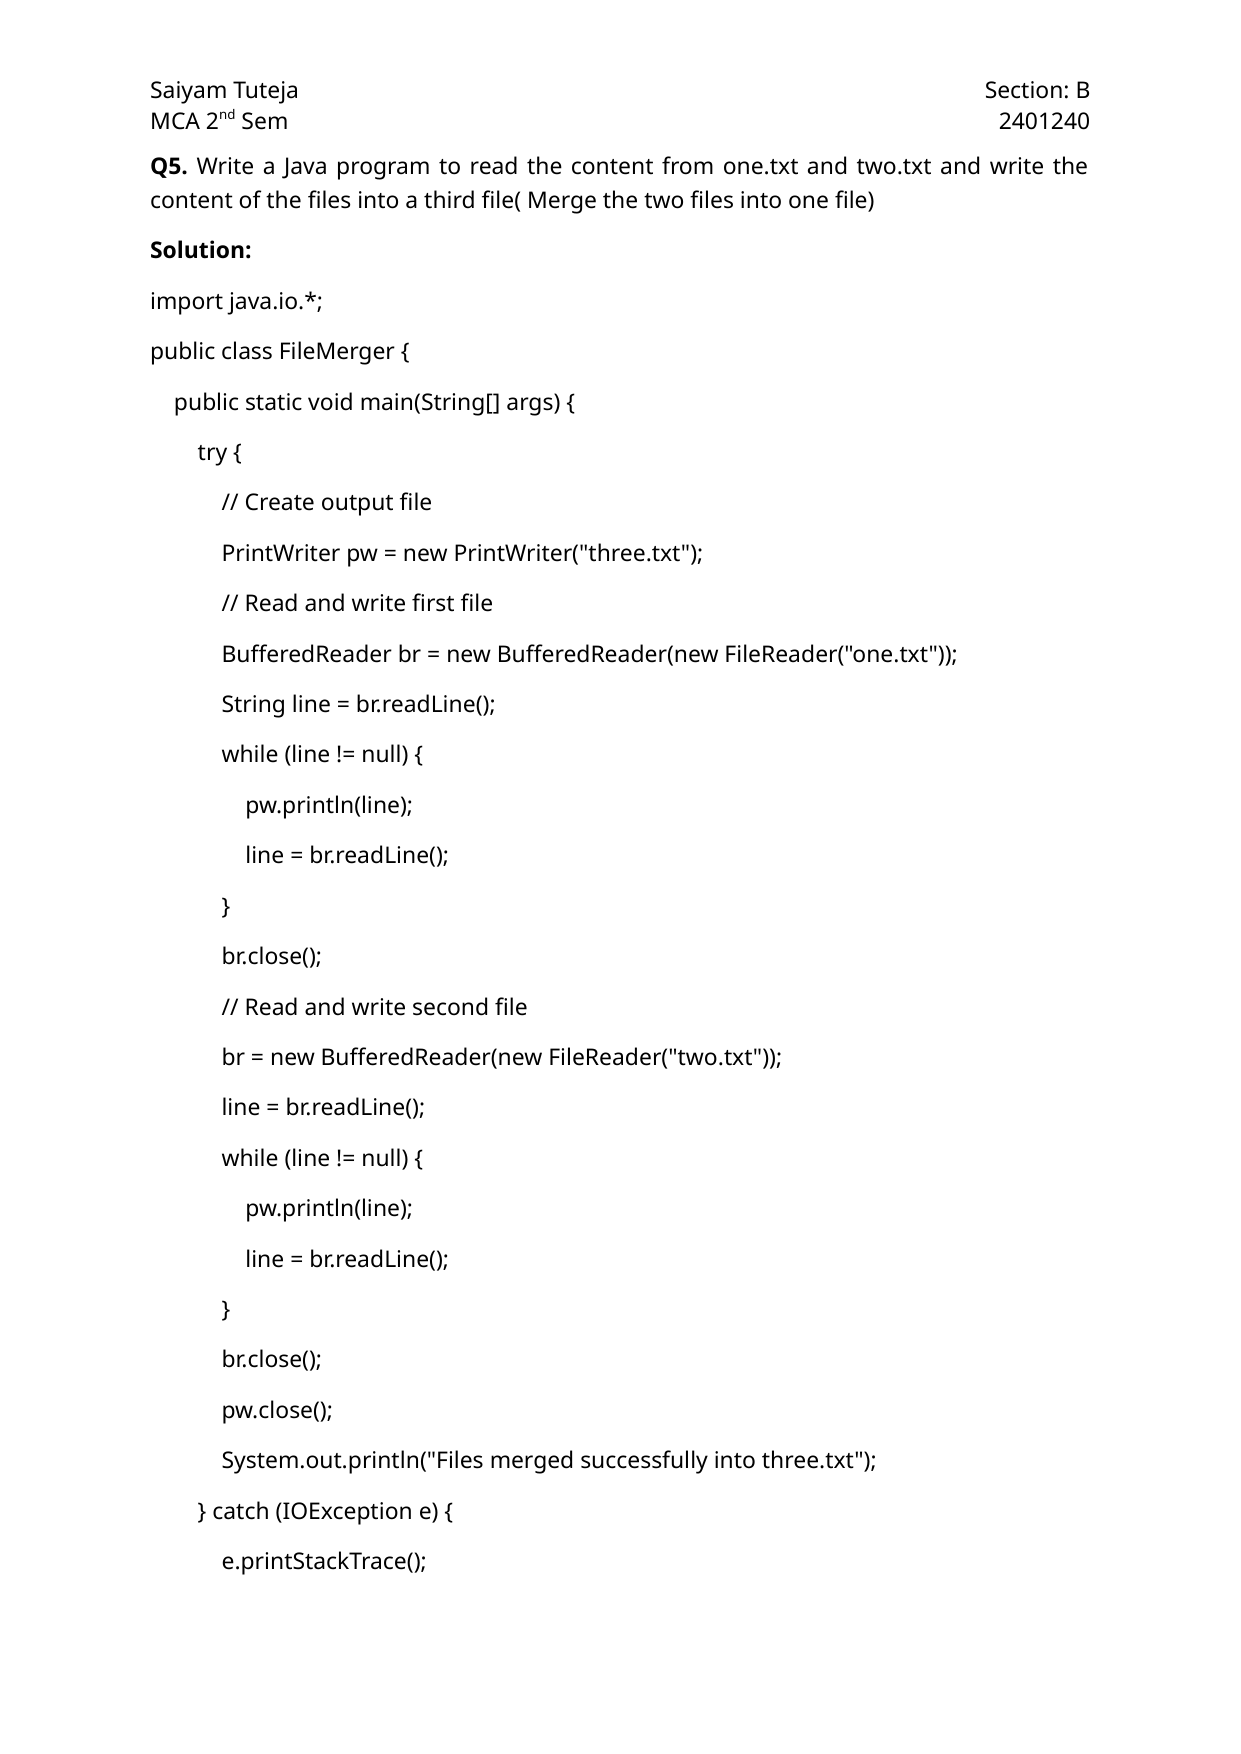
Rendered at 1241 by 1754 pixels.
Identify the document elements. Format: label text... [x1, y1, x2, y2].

text public static void main(String[] args) { [150, 385, 1090, 417]
text // Read and write second file [150, 990, 1090, 1022]
text try { [150, 436, 1090, 467]
text br.close(); [150, 940, 1090, 971]
text while (line != null) { [150, 738, 1090, 769]
text public class FileMerger { [150, 335, 1090, 366]
text br = new BufferedReader(new FileReader("two.txt")); [150, 1041, 1090, 1072]
text } catch (IOException e) { [150, 1494, 1090, 1526]
text while (line != null) { [150, 1142, 1090, 1173]
text System.out.println("Files merged successfully into three.txt"); [150, 1444, 1090, 1475]
text } [150, 1293, 1090, 1324]
text line = br.readLine(); [150, 1091, 1090, 1122]
text br.close(); [150, 1343, 1090, 1374]
text } [150, 889, 1090, 921]
text line = br.readLine(); [150, 1242, 1090, 1274]
text pw.println(line); [150, 1192, 1090, 1223]
text String line = br.readLine(); [150, 688, 1090, 719]
text // Read and write first file [150, 587, 1090, 618]
text e.printStackTrace(); [150, 1545, 1090, 1576]
text // Create output file [150, 486, 1090, 517]
text import java.io.*; [150, 284, 1090, 316]
text PrintWriter pw = new PrintWriter("three.txt"); [150, 537, 1090, 568]
text pw.println(line); [150, 789, 1090, 820]
text line = br.readLine(); [150, 839, 1090, 870]
text BufferedReader br = new BufferedReader(new FileReader("one.txt")); [150, 637, 1090, 669]
text pw.close(); [150, 1394, 1090, 1425]
text Solution: [150, 234, 1090, 265]
text Q5. Write a Java program to read the content from one.txt and two.txt and write the content of the files into a third file( Merge the two files into one file) [150, 150, 1090, 215]
